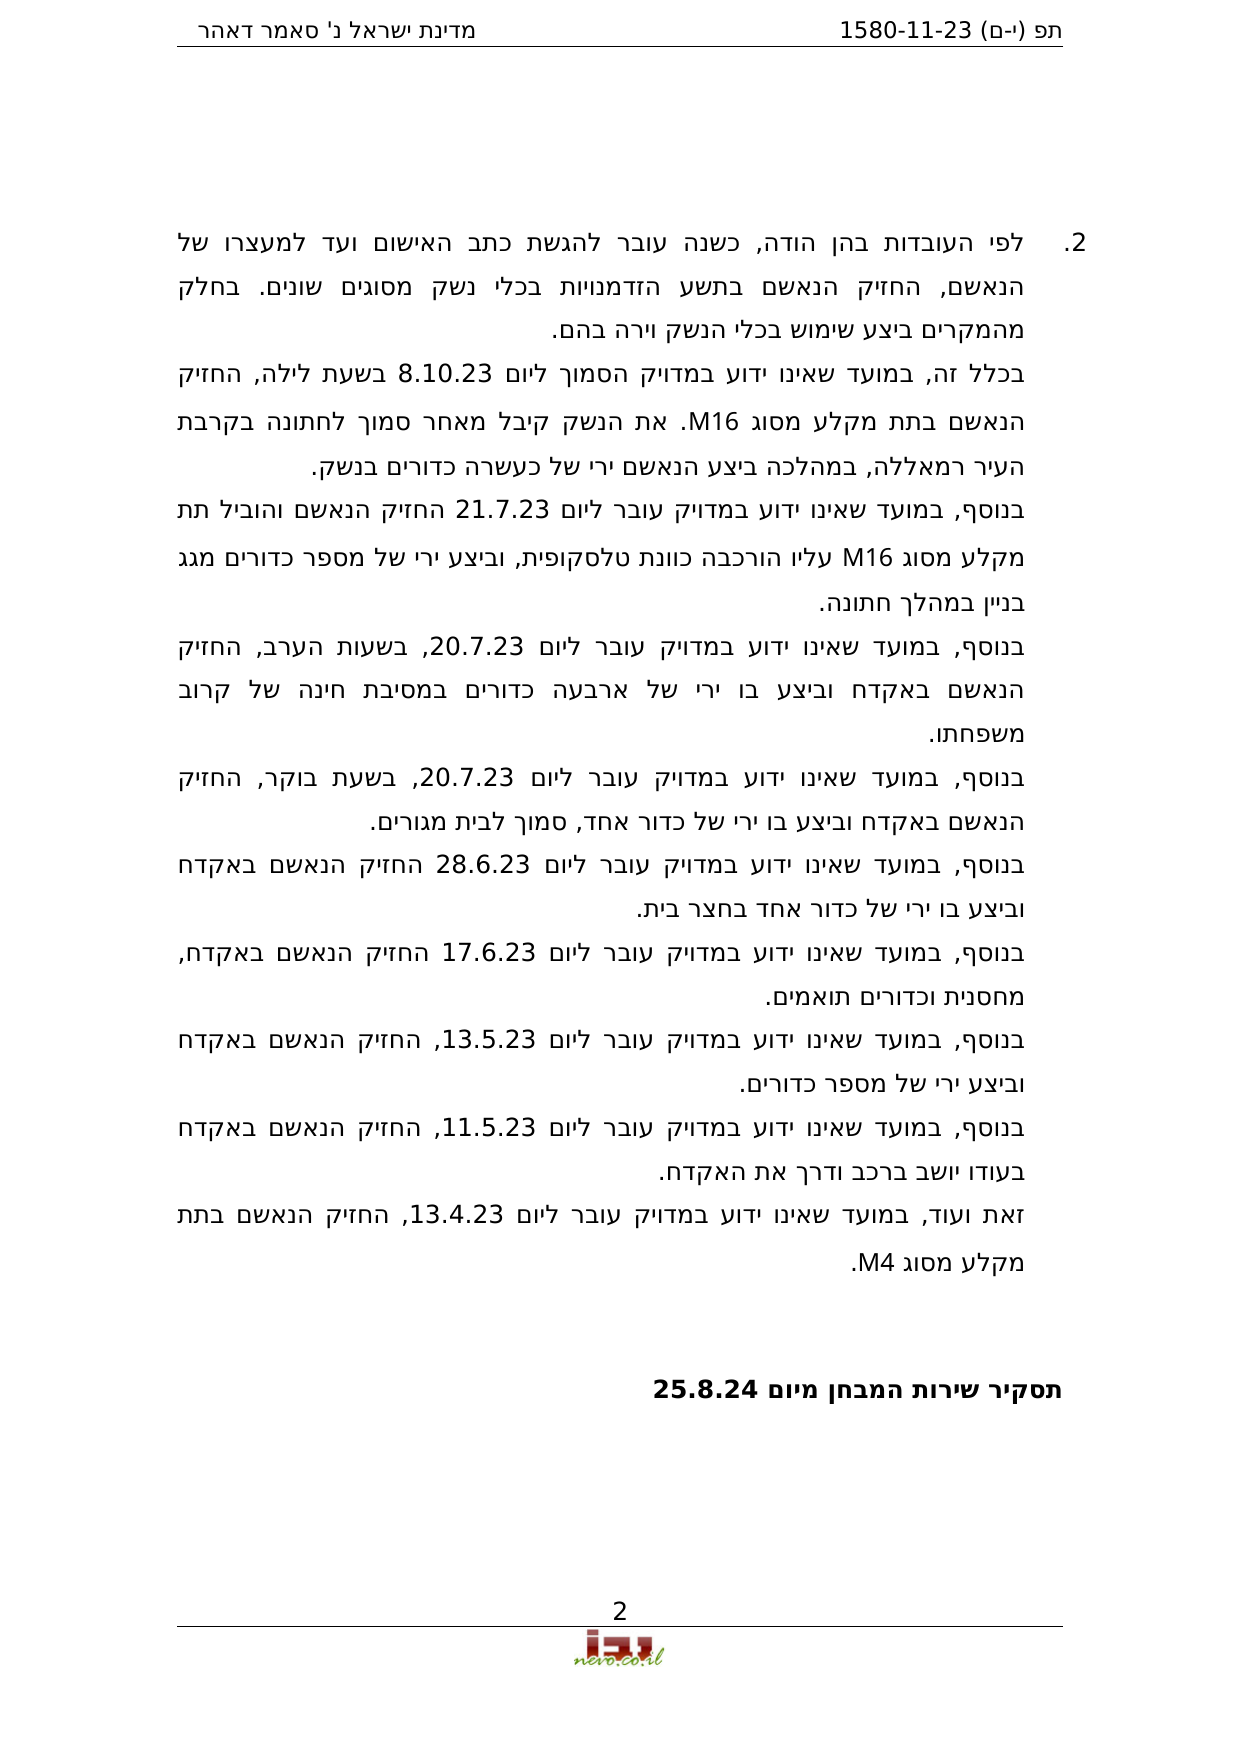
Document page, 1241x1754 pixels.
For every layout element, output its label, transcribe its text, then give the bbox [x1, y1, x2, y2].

list בנוסף, במועד שאינו ידוע במדויק עובר ליום 17.6.23 החזיק הנאשם באקדח, מחסנית וכדורים תואמים. [177, 938, 1026, 1011]
list זאת ועוד, במועד שאינו ידוע במדויק עובר ליום 13.4.23, החזיק הנאשם בתת מקלע מסוג M4. [177, 1201, 1026, 1278]
list בנוסף, במועד שאינו ידוע במדויק עובר ליום 21.7.23 החזיק הנאשם והוביל תת מקלע מסוג M16 עליו הורכבה כוונת טלסקופית, וביצע ירי של מספר כדורים מגג בניין במהלך חתונה. [177, 496, 1026, 617]
text תסקיר שירות המבחן מיום 25.8.24 [177, 1376, 1063, 1405]
list בנוסף, במועד שאינו ידוע במדויק עובר ליום 20.7.23, בשעת בוקר, החזיק הנאשם באקדח וביצע בו ירי של כדור אחד, סמוך לבית מגורים. [177, 763, 1026, 836]
list בנוסף, במועד שאינו ידוע במדויק עובר ליום 20.7.23, בשעות הערב, החזיק הנאשם באקדח וביצע בו ירי של ארבעה כדורים במסיבת חינה של קרוב משפחתו. [177, 632, 1026, 748]
picture [574, 1629, 666, 1667]
list לפי העובדות בהן הודה, כשנה עובר להגשת כתב האישום ועד למעצרו של הנאשם, החזיק הנאשם בתשע הזדמנויות בכלי נשק מסוגים שונים. בחלק מהמקרים ביצע שימוש בכלי הנשק וירה בהם. [177, 228, 1063, 345]
list בכלל זה, במועד שאינו ידוע במדויק הסמוך ליום 8.10.23 בשעת לילה, החזיק הנאשם בתת מקלע מסוג M16. את הנשק קיבל מאחר סמוך לחתונה בקרבת העיר רמאללה, במהלכה ביצע הנאשם ירי של כעשרה כדורים בנשק. [177, 359, 1026, 481]
list בנוסף, במועד שאינו ידוע במדויק עובר ליום 28.6.23 החזיק הנאשם באקדח וביצע בו ירי של כדור אחד בחצר בית. [177, 851, 1026, 923]
list בנוסף, במועד שאינו ידוע במדויק עובר ליום 13.5.23, החזיק הנאשם באקדח וביצע ירי של מספר כדורים. [177, 1026, 1026, 1098]
list בנוסף, במועד שאינו ידוע במדויק עובר ליום 11.5.23, החזיק הנאשם באקדח בעודו יושב ברכב ודרך את האקדח. [177, 1113, 1026, 1186]
